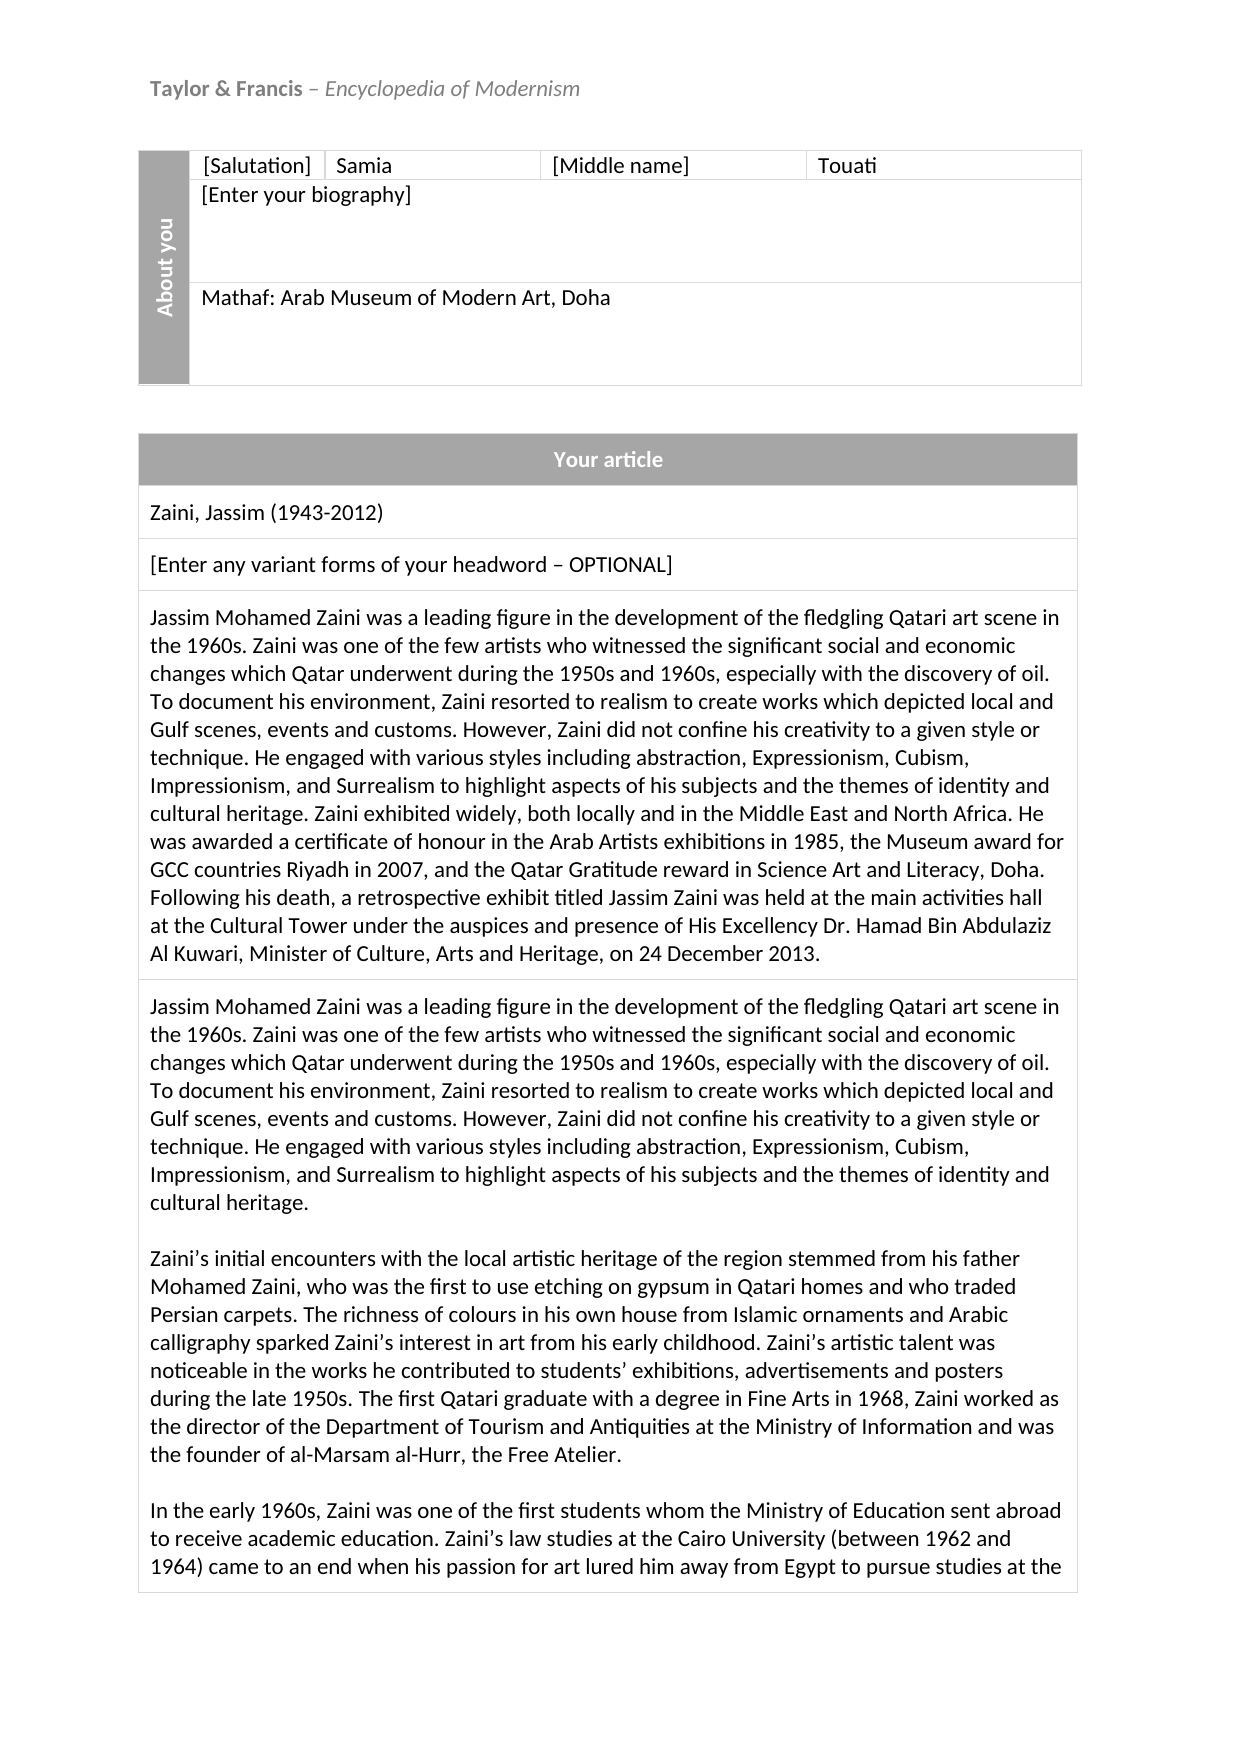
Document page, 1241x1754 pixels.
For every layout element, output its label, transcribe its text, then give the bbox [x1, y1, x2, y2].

table_header Your article [139, 434, 1077, 485]
table_header About you [139, 151, 189, 384]
